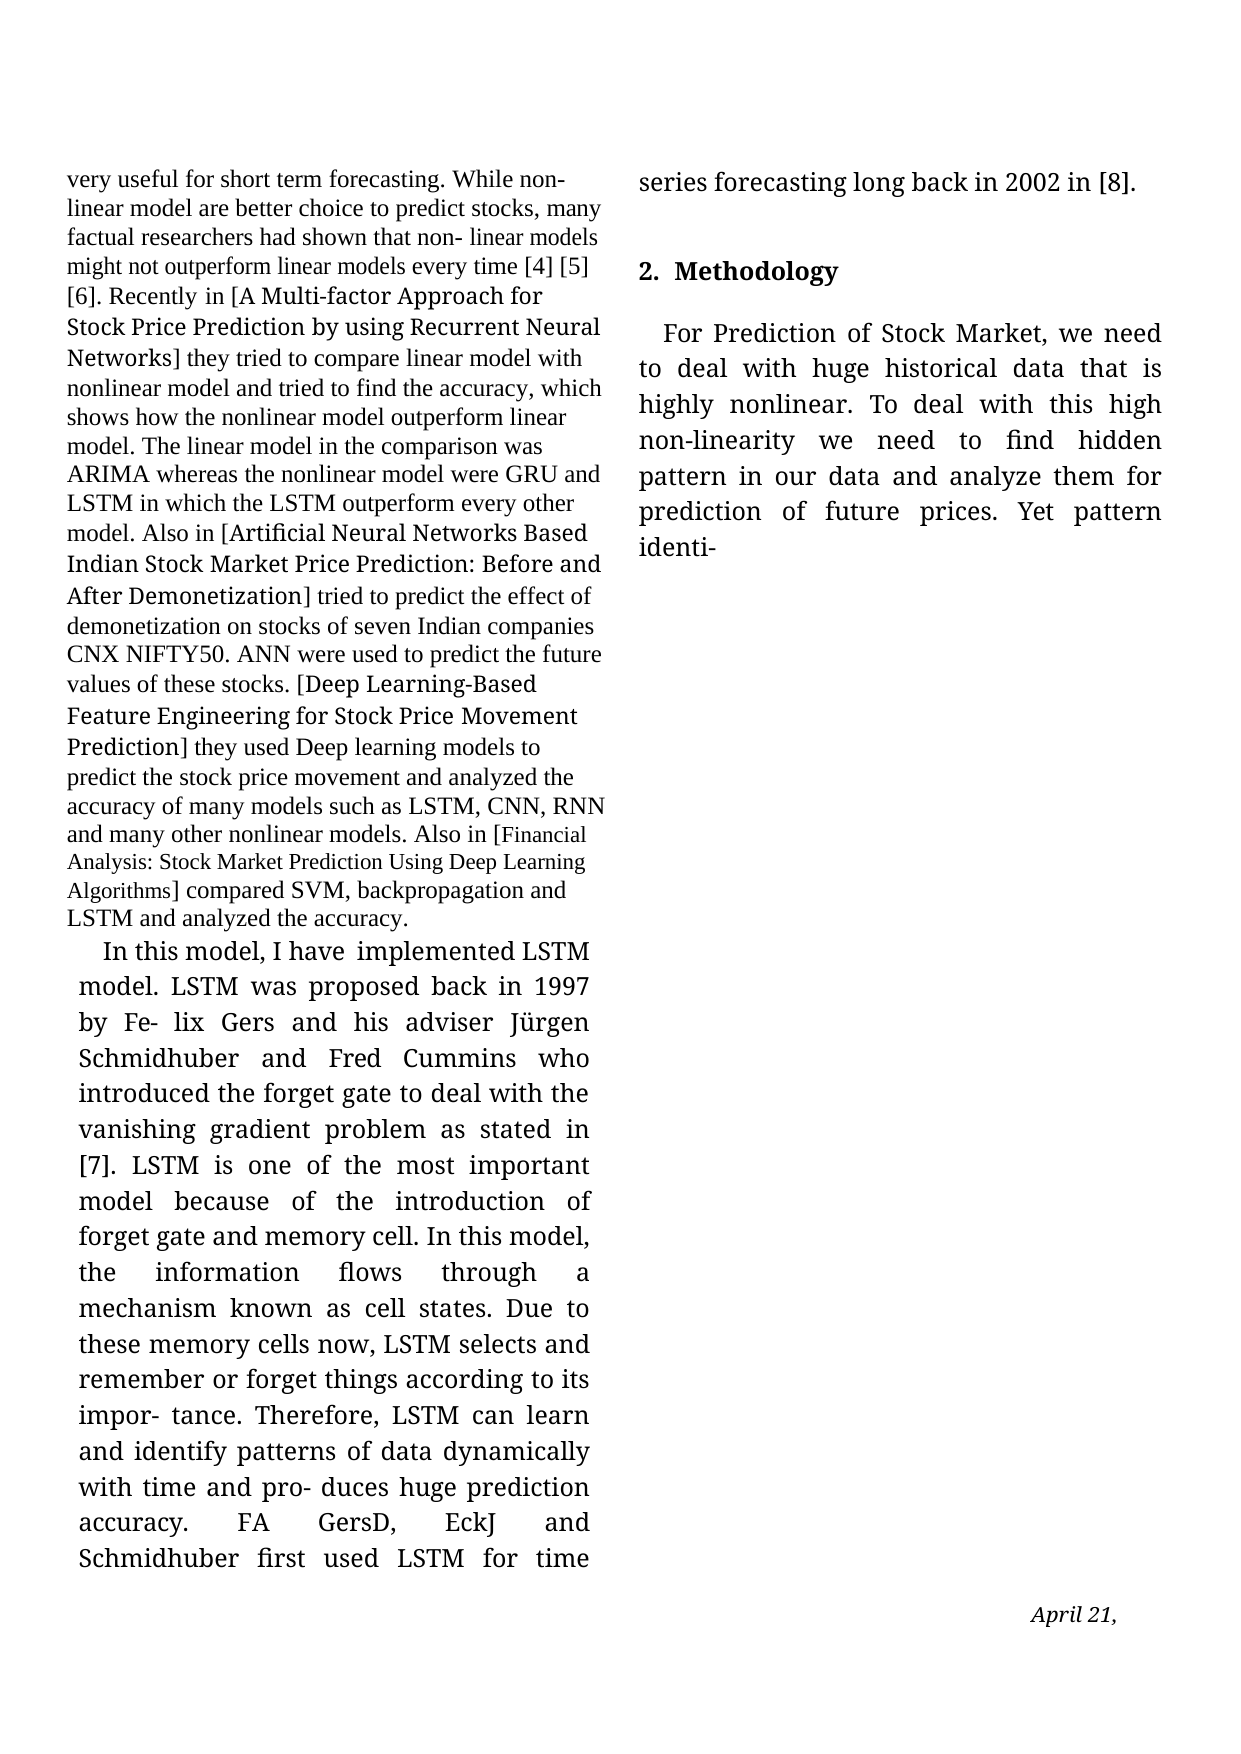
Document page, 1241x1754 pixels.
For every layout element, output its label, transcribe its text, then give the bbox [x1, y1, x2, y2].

text For Prediction of Stock Market, we need to deal with huge historical data that is highly nonlinear. To deal with this high non-linearity we need to find hidden pattern in our data and analyze them for prediction of future prices. Yet pattern identi- [638, 315, 1162, 564]
text very useful for short term forecasting. While non- linear model are better choice to predict stocks, many factual researchers had shown that non- linear models might not outperform linear models every time [4] [5] [6]. Recently in [A Multi-factor Approach for Stock Price Prediction by using Recurrent Neural Networks] they tried to compare linear model with nonlinear model and tried to find the accuracy, which shows how the nonlinear model outperform linear model. The linear model in the comparison was ARIMA whereas the nonlinear model were GRU and LSTM in which the LSTM outperform every other model. Also in [Artificial Neural Networks Based Indian Stock Market Price Prediction: Before and After Demonetization] tried to predict the effect of demonetization on stocks of seven Indian companies CNX NIFTY50. ANN were used to predict the future values of these stocks. [Deep Learning-Based Feature Engineering for Stock Price Movement Prediction] they used Deep learning models to predict the stock price movement and analyzed the accuracy of many models such as LSTM, CNN, RNN and many other nonlinear models. Also in [Financial Analysis: Stock Market Prediction Using Deep Learning Algorithms] compared SVM, backpropagation and LSTM and analyzed the accuracy. [67, 164, 606, 932]
subtitle Methodology [638, 253, 1178, 288]
text In this model, I have implemented LSTM model. LSTM was proposed back in 1997 by Fe- lix Gers and his adviser Jürgen Schmidhuber and Fred Cummins who introduced the forget gate to deal with the vanishing gradient problem as stated in [7]. LSTM is one of the most important model because of the introduction of forget gate and memory cell. In this model, the information flows through a mechanism known as cell states. Due to these memory cells now, LSTM selects and remember or forget things according to its impor- tance. Therefore, LSTM can learn and identify patterns of data dynamically with time and pro- duces huge prediction accuracy. FA GersD, EckJ and Schmidhuber first used LSTM for time series forecasting long back in 2002 in [8]. [78, 933, 590, 1575]
